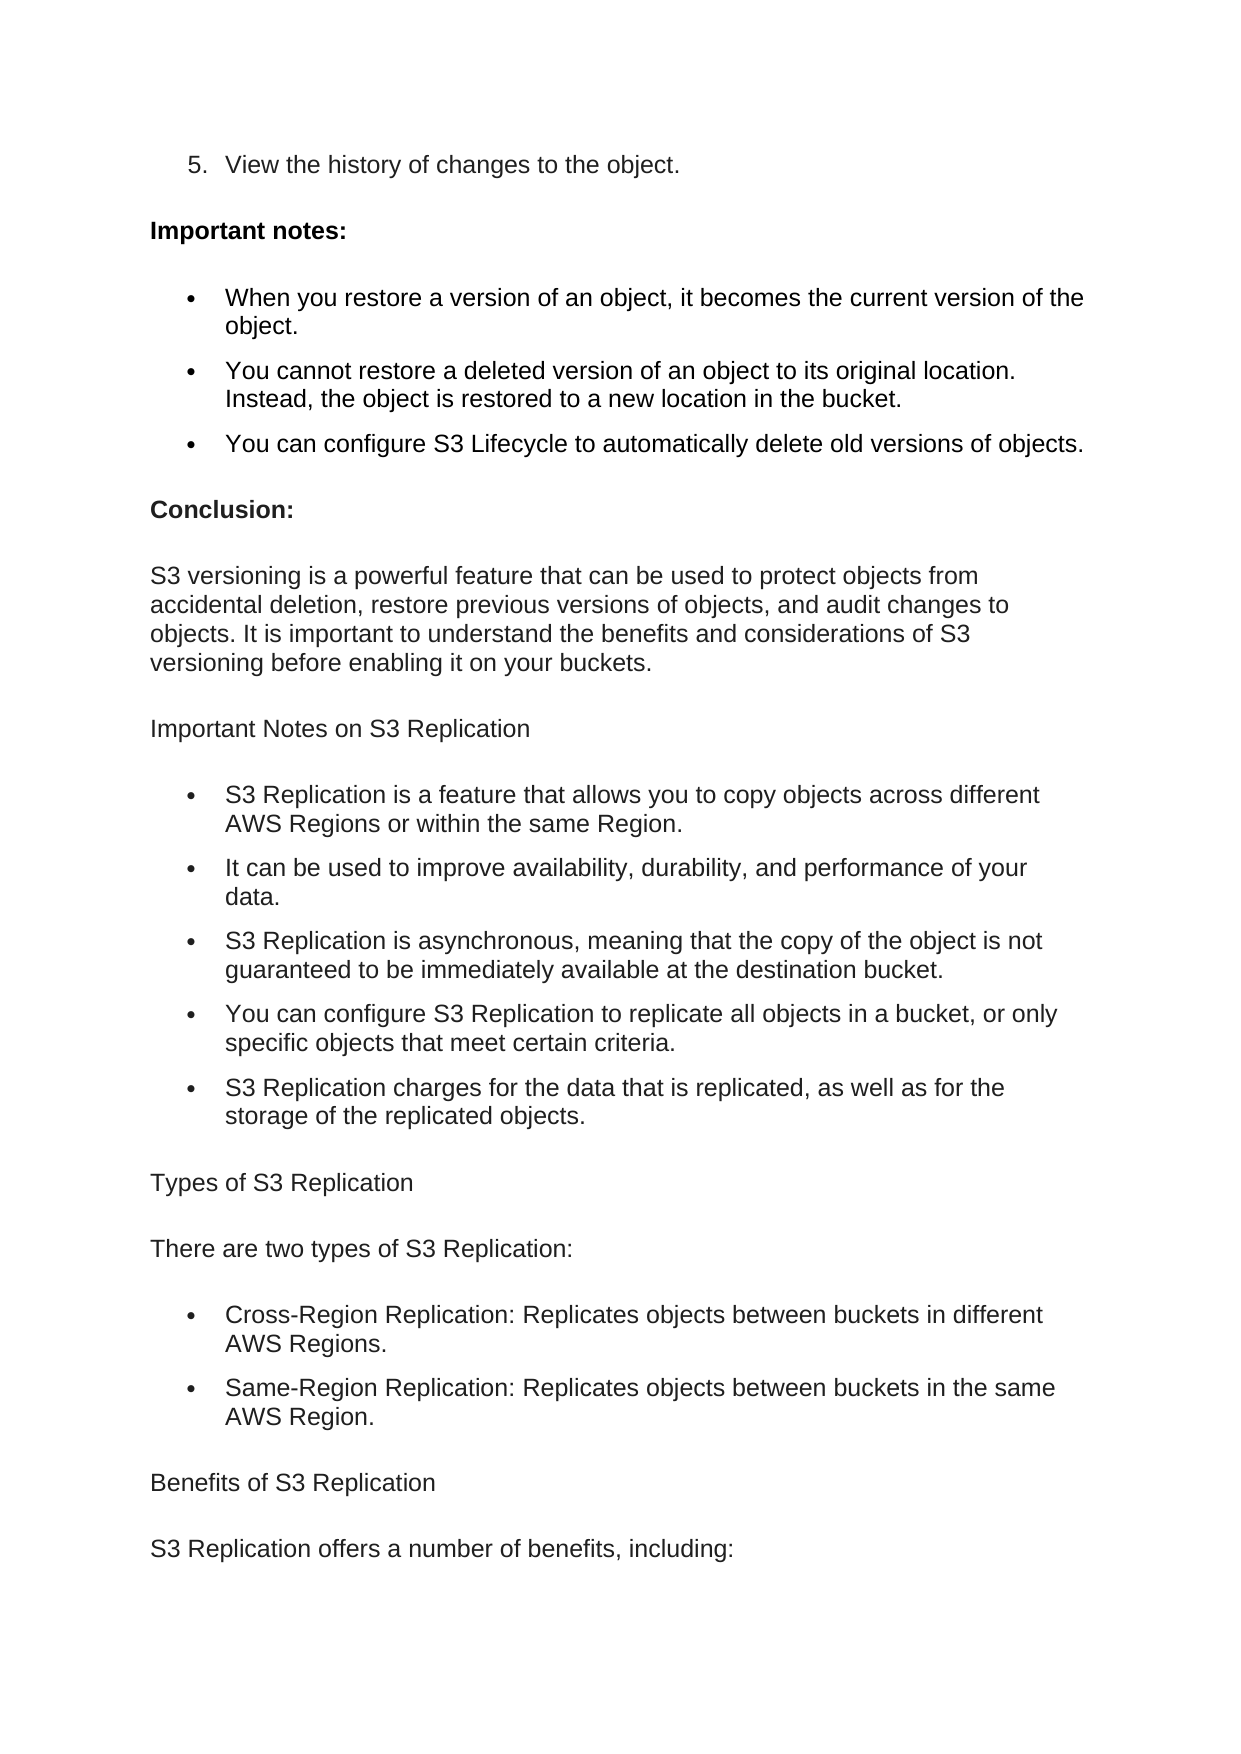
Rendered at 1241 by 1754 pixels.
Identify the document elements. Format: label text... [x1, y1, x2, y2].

list Cross-Region Replication: Replicates objects between buckets in different AWS Regions. [187, 1300, 1090, 1357]
text There are two types of S3 Replication: [150, 1234, 1090, 1262]
list Same-Region Replication: Replicates objects between buckets in the same AWS Region. [187, 1373, 1090, 1431]
list S3 Replication is asynchronous, meaning that the copy of the object is not guaranteed to be immediately available at the destination bucket. [187, 926, 1090, 984]
text Conclusion: [150, 495, 1090, 524]
text Important Notes on S3 Replication [150, 714, 1090, 742]
list You cannot restore a deleted version of an object to its original location. Instead, the object is restored to a new location in the bucket. [187, 356, 1090, 413]
list S3 Replication charges for the data that is replicated, as well as for the storage of the replicated objects. [187, 1072, 1090, 1130]
list It can be used to improve availability, durability, and performance of your data. [187, 853, 1090, 911]
text S3 Replication offers a number of benefits, including: [150, 1534, 1090, 1563]
list When you restore a version of an object, it becomes the current version of the object. [187, 282, 1090, 340]
text Types of S3 Replication [150, 1167, 1090, 1196]
list You can configure S3 Lifecycle to automatically delete old versions of objects. [187, 429, 1090, 457]
text Important notes: [150, 216, 1090, 245]
list View the history of changes to the object. [187, 150, 1090, 179]
list S3 Replication is a feature that allows you to copy objects across different AWS Regions or within the same Region. [187, 780, 1090, 837]
text Benefits of S3 Replication [150, 1468, 1090, 1497]
list You can configure S3 Replication to replicate all objects in a bucket, or only specific objects that meet certain criteria. [187, 999, 1090, 1057]
text S3 versioning is a powerful feature that can be used to protect objects from accidental deletion, restore previous versions of objects, and audit changes to objects. It is important to understand the benefits and considerations of S3 versioning before enabling it on your buckets. [150, 561, 1090, 676]
